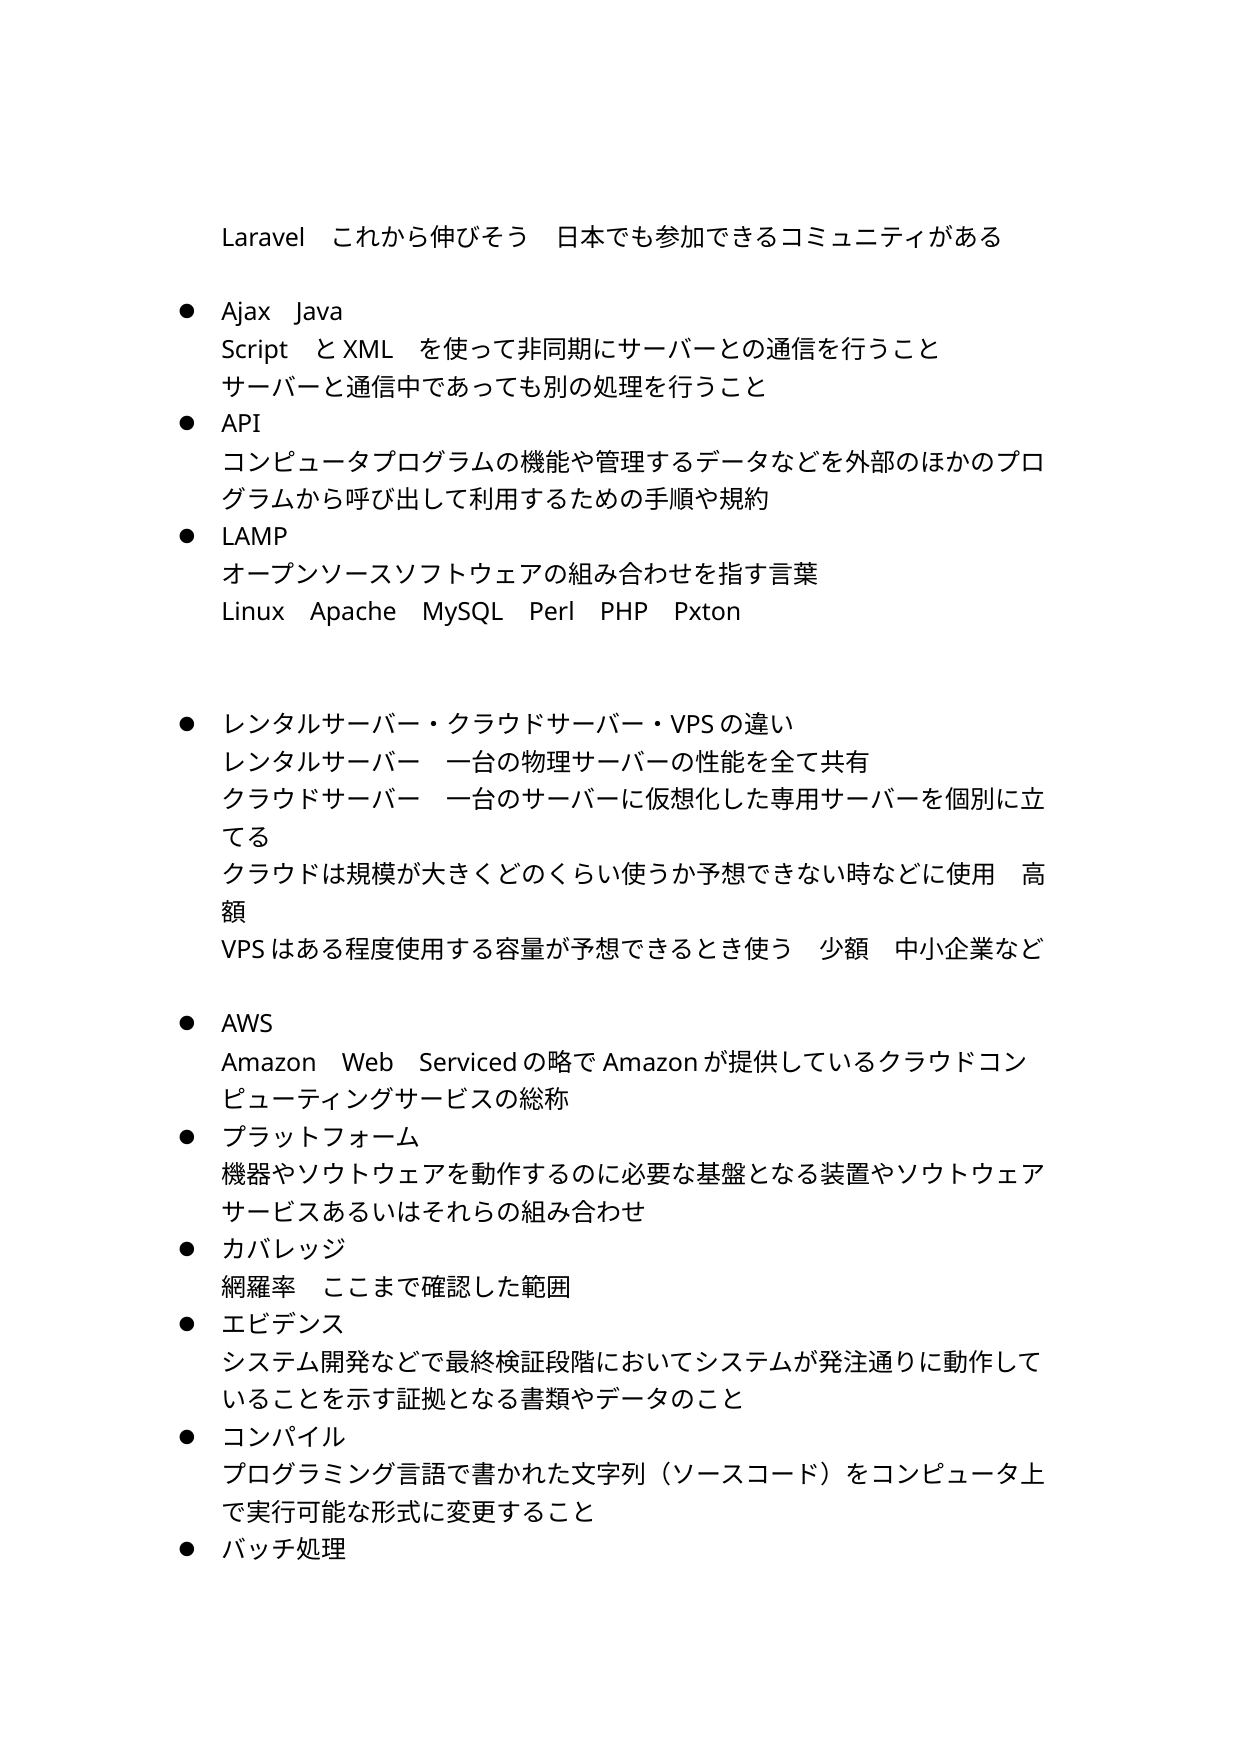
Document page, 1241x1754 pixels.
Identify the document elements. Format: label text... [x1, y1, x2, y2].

list クラウドは規模が大きくどのくらい使うか予想できない時などに使用 高額 [221, 854, 1063, 929]
list プログラミング言語で書かれた文字列（ソースコード）をコンピュータ上で実行可能な形式に変更すること [221, 1454, 1063, 1529]
list Script とXML を使って非同期にサーバーとの通信を行うこと [221, 329, 1063, 367]
list カバレッジ [177, 1229, 1063, 1267]
list Laravel これから伸びそう 日本でも参加できるコミュニティがある [221, 217, 1063, 254]
list コンピュータプログラムの機能や管理するデータなどを外部のほかのプログラムから呼び出して利用するための手順や規約 [221, 442, 1063, 517]
list クラウドサーバー 一台のサーバーに仮想化した専用サーバーを個別に立てる [221, 779, 1063, 854]
list サーバーと通信中であっても別の処理を行うこと [221, 367, 1063, 404]
list Amazon Web Servicedの略でAmazonが提供しているクラウドコンピューティングサービスの総称 [221, 1042, 1063, 1117]
list バッチ処理 [177, 1529, 1063, 1567]
list LAMP [177, 517, 1063, 554]
list オープンソースソフトウェアの組み合わせを指す言葉 [221, 554, 1063, 592]
list Ajax Java [177, 292, 1063, 329]
list エビデンス [177, 1304, 1063, 1342]
list レンタルサーバー・クラウドサーバー・VPSの違い [177, 704, 1063, 742]
list 網羅率 ここまで確認した範囲 [221, 1267, 1063, 1304]
list システム開発などで最終検証段階においてシステムが発注通りに動作していることを示す証拠となる書類やデータのこと [221, 1342, 1063, 1417]
list レンタルサーバー 一台の物理サーバーの性能を全て共有 [221, 742, 1063, 779]
list API [177, 404, 1063, 442]
list AWS [177, 1004, 1063, 1042]
list Linux Apache MySQL Perl PHP Pxton [221, 592, 1063, 629]
list コンパイル [177, 1417, 1063, 1454]
list VPSはある程度使用する容量が予想できるとき使う 少額 中小企業など [221, 929, 1063, 967]
list プラットフォーム [177, 1117, 1063, 1154]
list 機器やソウトウェアを動作するのに必要な基盤となる装置やソウトウェアサービスあるいはそれらの組み合わせ [221, 1154, 1063, 1229]
